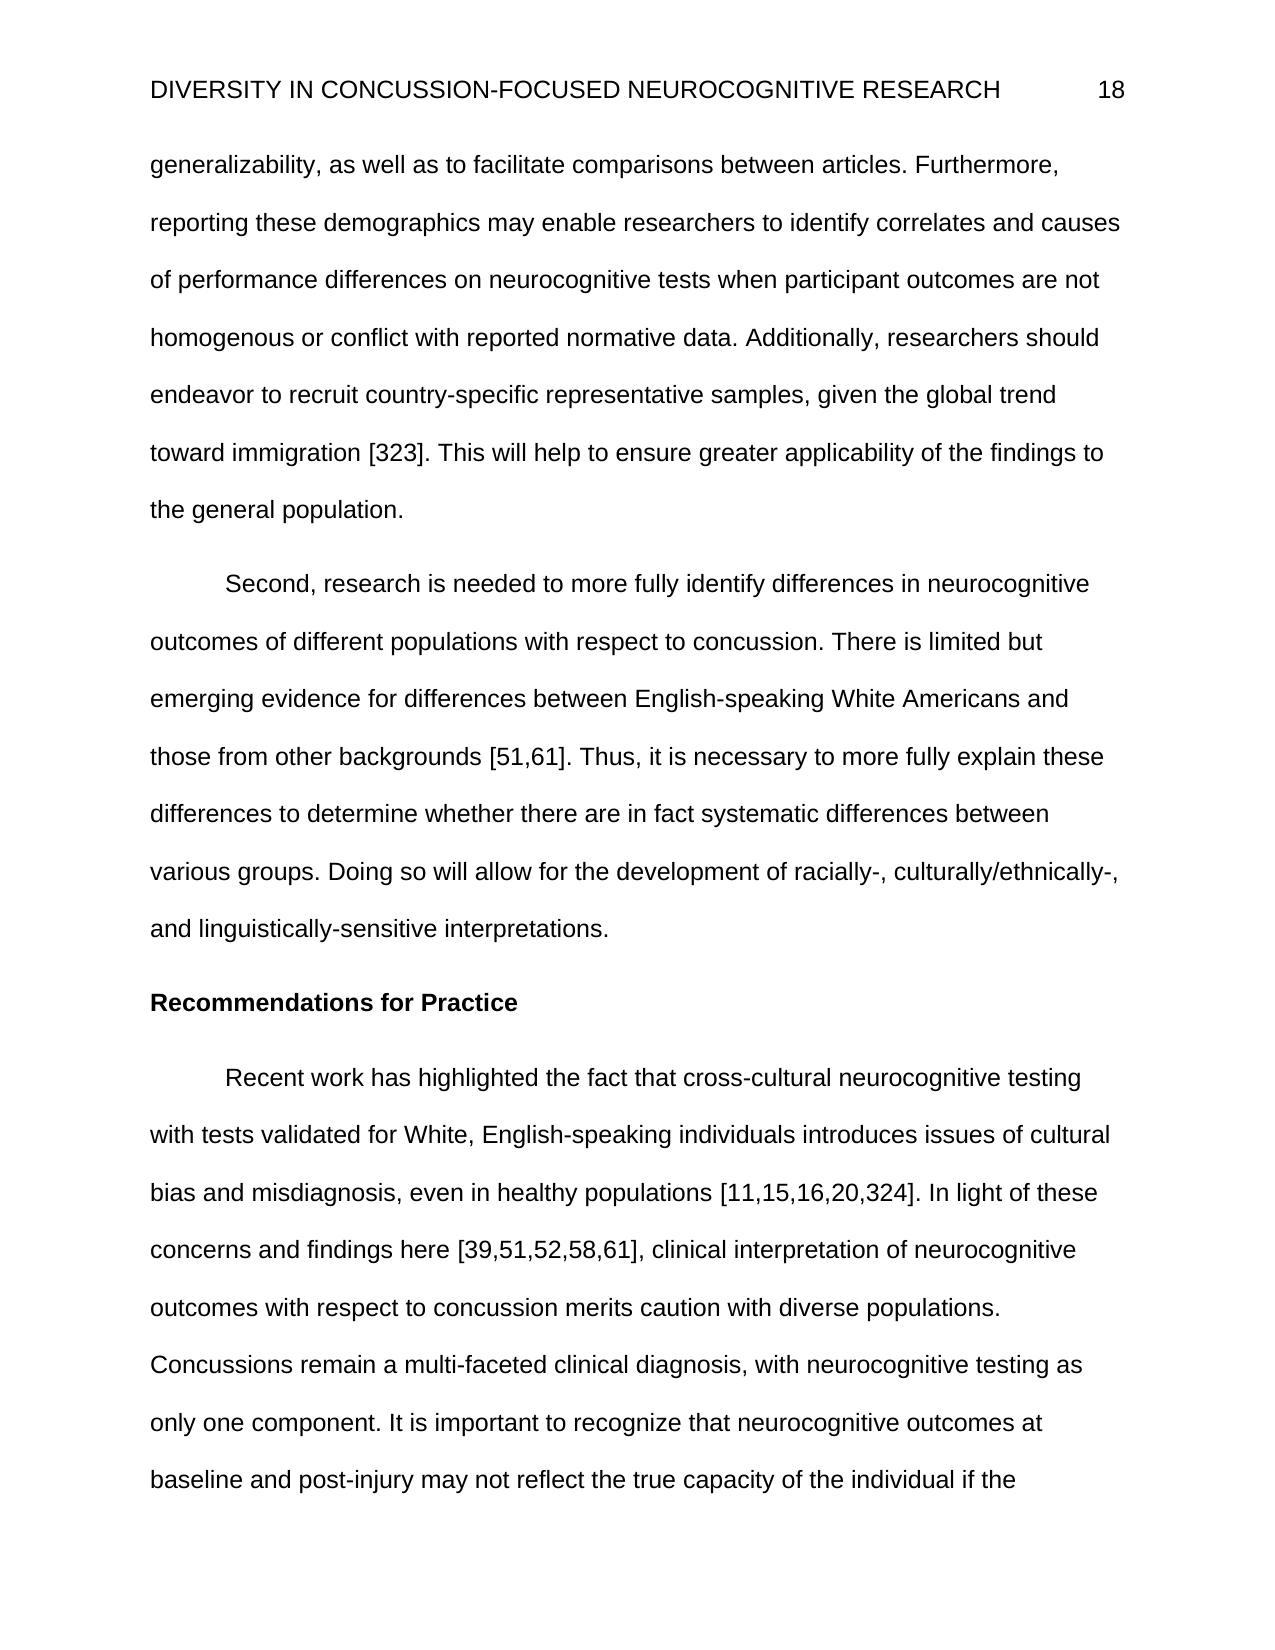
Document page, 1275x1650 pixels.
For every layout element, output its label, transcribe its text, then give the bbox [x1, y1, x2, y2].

text Recommendations for Practice [150, 988, 1125, 1017]
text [150, 1062, 1125, 1494]
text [150, 150, 1125, 524]
text Second, research is needed to more fully identify differences in neurocognitive outcomes of different populations with respect to concussion. There is limited but emerging evidence for differences between English-speaking White Americans and those from other backgrounds [51,61]. Thus, it is necessary to more fully explain these differences to determine whether there are in fact systematic differences between various groups. Doing so will allow for the development of racially-, culturally/ethnically-, and linguistically-sensitive interpretations. [150, 569, 1125, 943]
